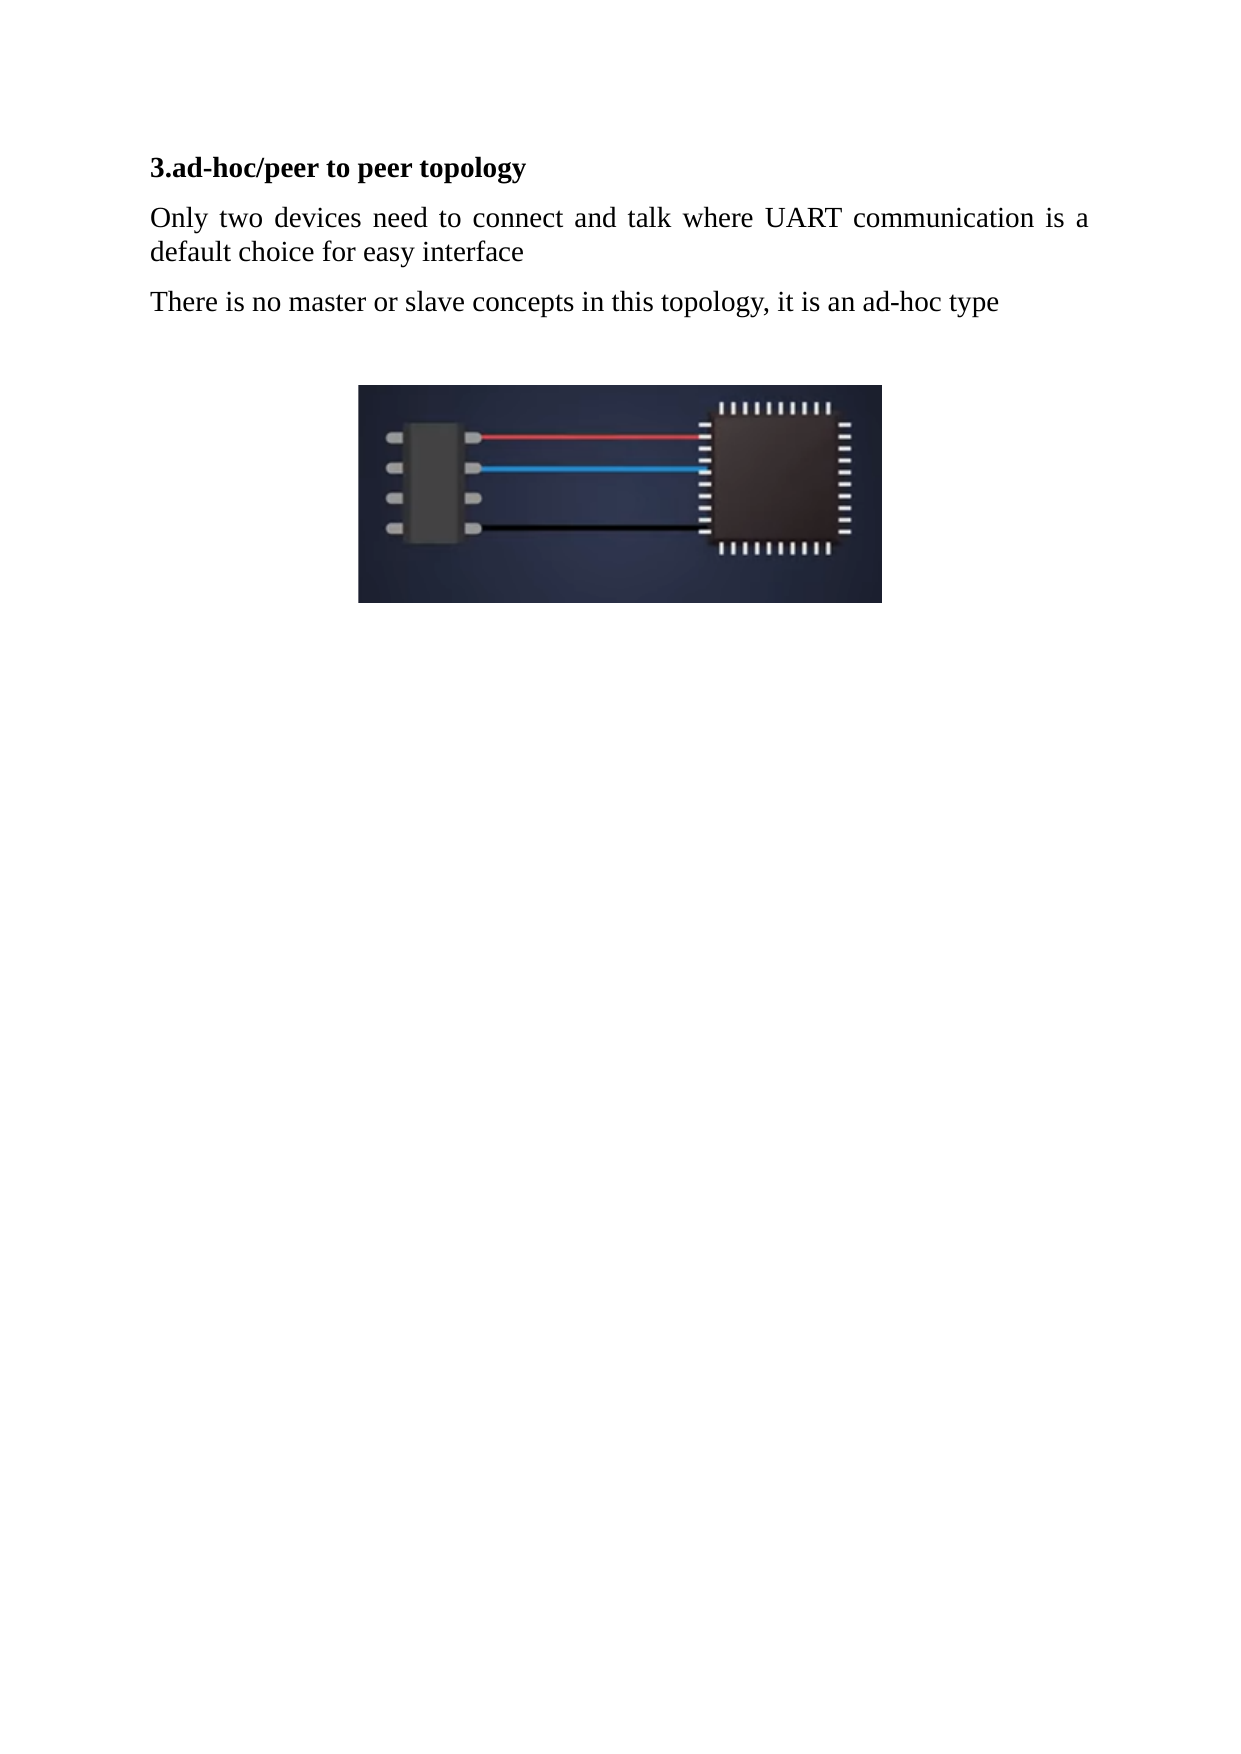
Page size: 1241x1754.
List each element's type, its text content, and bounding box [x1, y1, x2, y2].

text 3.ad-hoc/peer to peer topology [150, 150, 1090, 183]
picture [358, 385, 882, 603]
text There is no master or slave concepts in this topology, it is an ad-hoc type [150, 284, 1090, 317]
text Only two devices need to connect and talk where UART communication is a default choice for easy interface [150, 200, 1090, 267]
